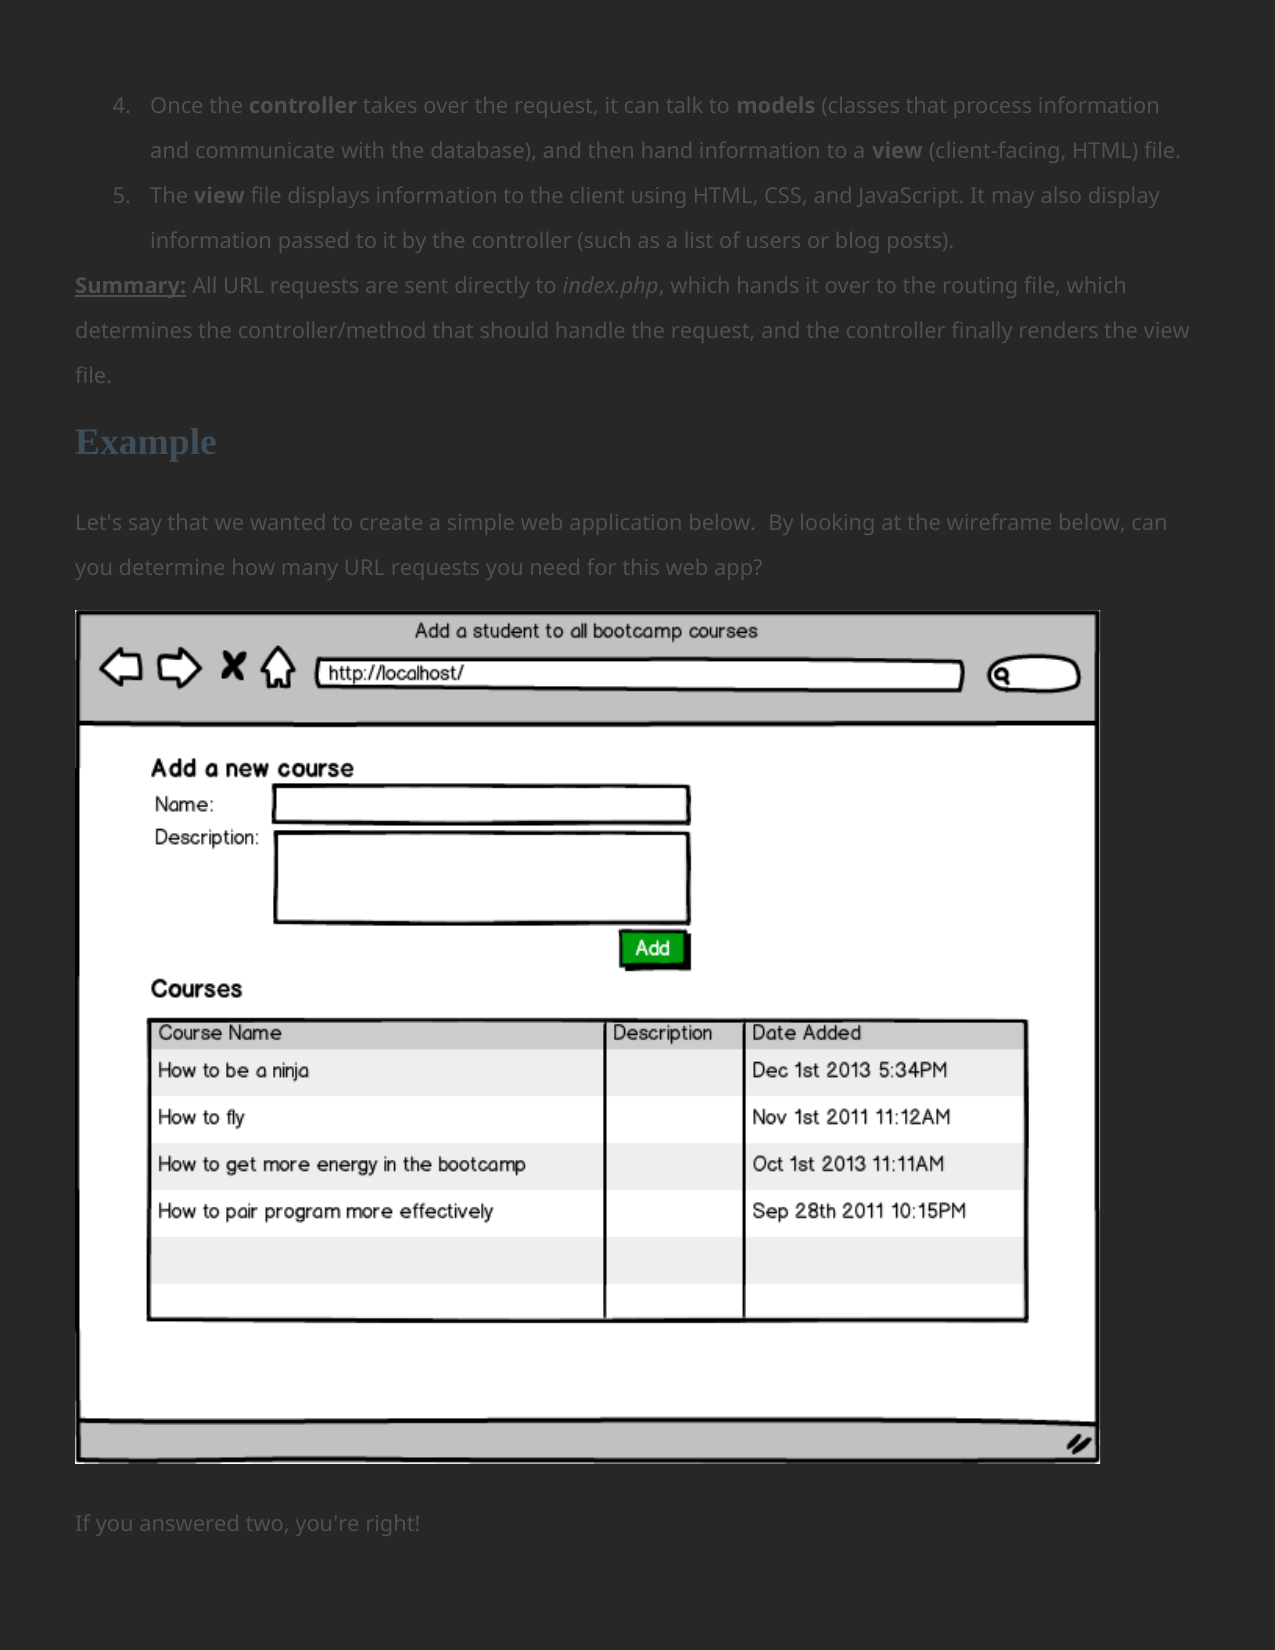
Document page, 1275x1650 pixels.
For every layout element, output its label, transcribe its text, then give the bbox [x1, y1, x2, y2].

text Example [75, 419, 1200, 462]
text Summary: All URL requests are sent directly to index.php, which hands it over to the routing file, which determines the controller/method that should handle the request, and the controller finally renders the view file. [75, 255, 1200, 390]
list Once the controller takes over the request, it can talk to models (classes that process information and communicate with the database), and then hand information to a view (client-facing, HTML) file. [112, 75, 1200, 165]
list The view file displays information to the client using HTML, CSS, and JavaScript. It may also display information passed to it by the controller (such as a list of users or blog posts). [112, 165, 1200, 255]
picture [75, 610, 1100, 1464]
text If you answered two, you're right! [75, 1493, 1200, 1538]
text Let's say that we wanted to create a simple web application below. By looking at the wireframe below, can you determine how many URL requests you need for this web app? [75, 491, 1200, 581]
